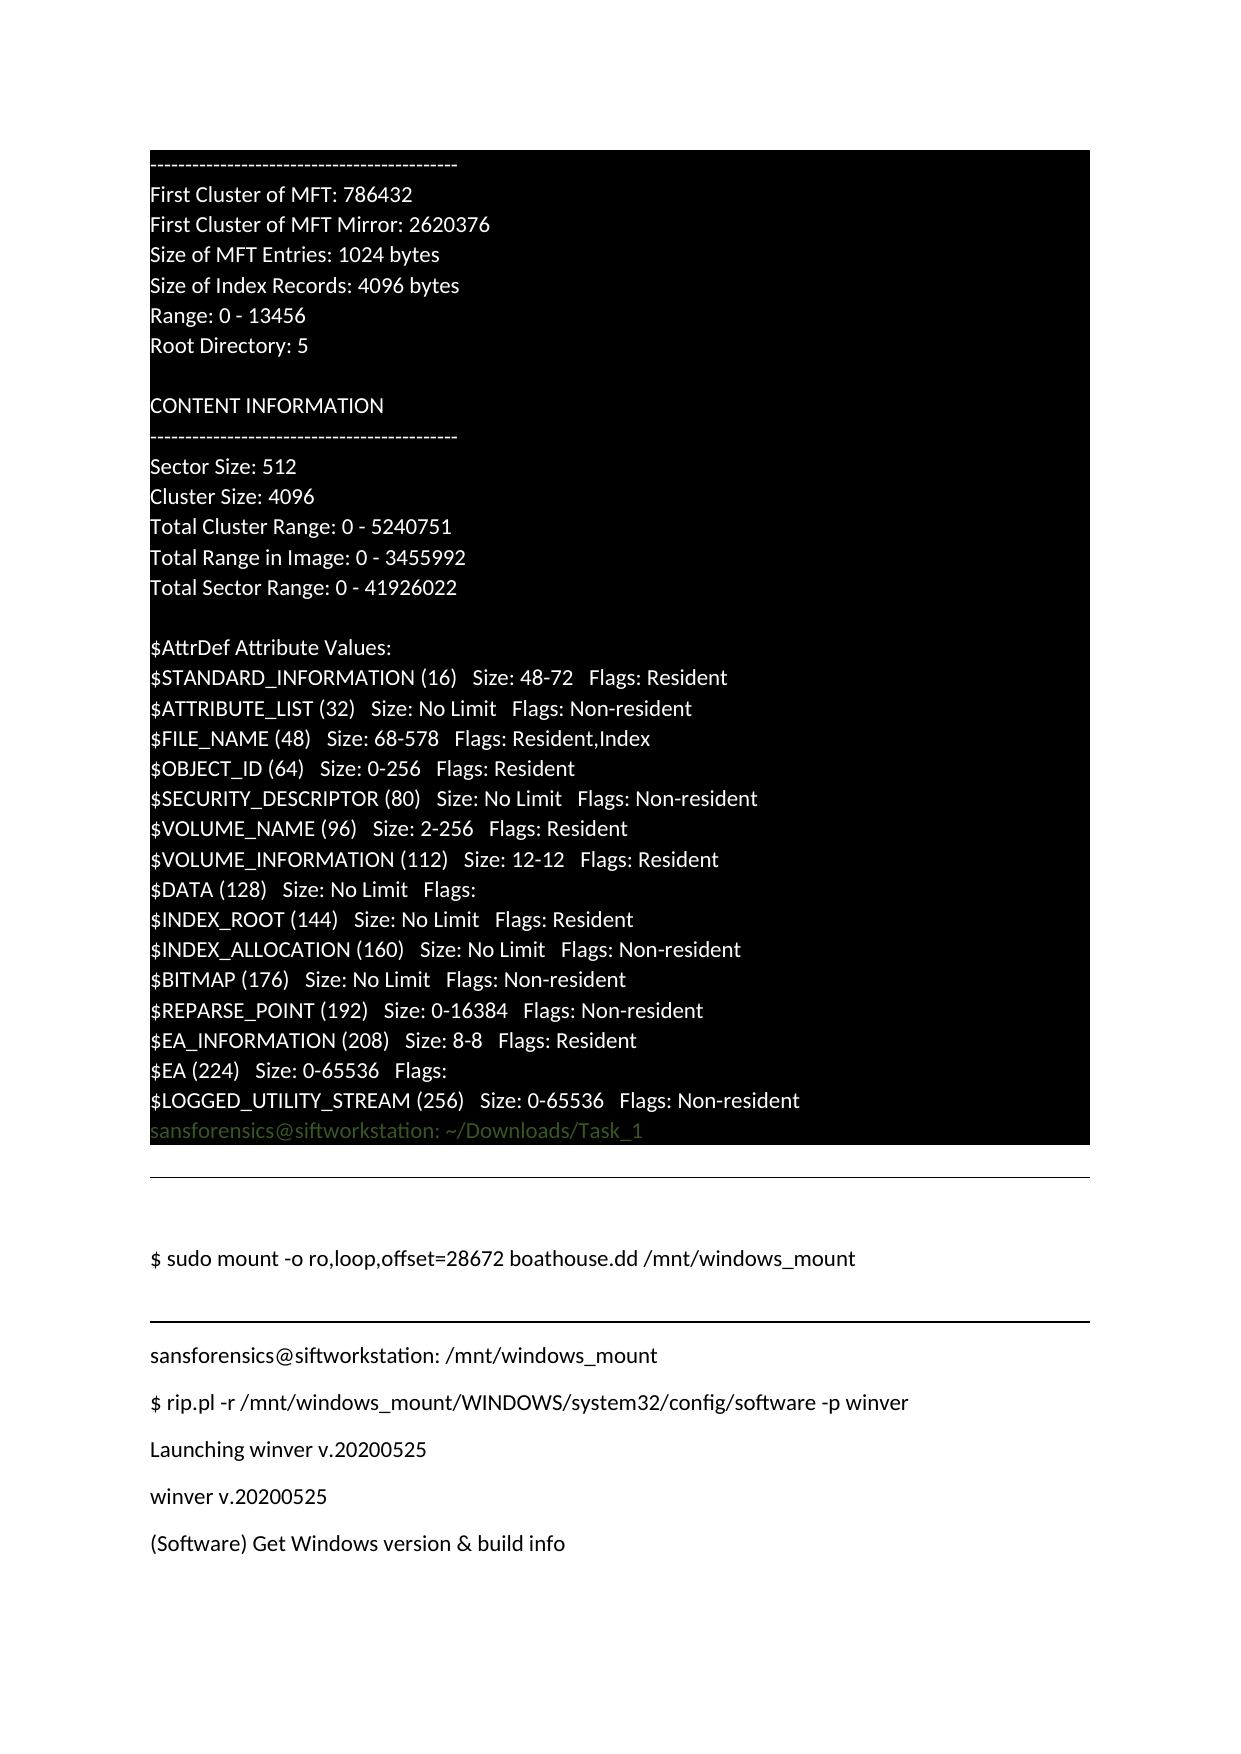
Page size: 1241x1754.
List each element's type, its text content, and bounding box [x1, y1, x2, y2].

text Launching winver v.20200525 [150, 1435, 1090, 1463]
text Cluster Size: 4096 [150, 482, 1090, 510]
text First Cluster of MFT Mirror: 2620376 [150, 210, 1090, 238]
text $FILE_NAME (48) Size: 68-578 Flags: Resident,Index [150, 724, 1090, 752]
text Size of Index Records: 4096 bytes [150, 271, 1090, 299]
text Range: 0 - 13456 [150, 301, 1090, 329]
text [150, 150, 1090, 178]
text $ rip.pl -r /mnt/windows_mount/WINDOWS/system32/config/software -p winver [150, 1388, 1090, 1417]
text -------------------------------------------- [150, 422, 1090, 450]
text winver v.20200525 [150, 1482, 1090, 1510]
text $SECURITY_DESCRIPTOR (80) Size: No Limit Flags: Non-resident [150, 784, 1090, 812]
text $REPARSE_POINT (192) Size: 0-16384 Flags: Non-resident [150, 996, 1090, 1024]
text $VOLUME_NAME (96) Size: 2-256 Flags: Resident [150, 814, 1090, 843]
text Sector Size: 512 [150, 452, 1090, 480]
text Size of MFT Entries: 1024 bytes [150, 241, 1090, 269]
text Total Sector Range: 0 - 41926022 [150, 573, 1090, 601]
text $ sudo mount -o ro,loop,offset=28672 boathouse.dd /mnt/windows_mount [150, 1244, 1090, 1272]
text sansforensics@siftworkstation: /mnt/windows_mount [150, 1342, 1090, 1370]
text (Software) Get Windows version & build info [150, 1529, 1090, 1557]
text $OBJECT_ID (64) Size: 0-256 Flags: Resident [150, 754, 1090, 782]
text First Cluster of MFT: 786432 [150, 180, 1090, 208]
text $DATA (128) Size: No Limit Flags: [150, 875, 1090, 903]
text Total Cluster Range: 0 - 5240751 [150, 512, 1090, 541]
text $BITMAP (176) Size: No Limit Flags: Non-resident [150, 966, 1090, 994]
text $INDEX_ROOT (144) Size: No Limit Flags: Resident [150, 905, 1090, 933]
text CONTENT INFORMATION [150, 392, 1090, 420]
text sansforensics@siftworkstation: ~/Downloads/Task_1 [150, 1117, 1090, 1145]
text $EA_INFORMATION (208) Size: 8-8 Flags: Resident [150, 1026, 1090, 1054]
text $ATTRIBUTE_LIST (32) Size: No Limit Flags: Non-resident [150, 694, 1090, 722]
text $EA (224) Size: 0-65536 Flags: [150, 1056, 1090, 1084]
text $STANDARD_INFORMATION (16) Size: 48-72 Flags: Resident [150, 663, 1090, 692]
text Root Directory: 5 [150, 331, 1090, 359]
text $LOGGED_UTILITY_STREAM (256) Size: 0-65536 Flags: Non-resident [150, 1086, 1090, 1114]
text $INDEX_ALLOCATION (160) Size: No Limit Flags: Non-resident [150, 935, 1090, 963]
text $VOLUME_INFORMATION (112) Size: 12-12 Flags: Resident [150, 845, 1090, 873]
text $AttrDef Attribute Values: [150, 633, 1090, 661]
text Total Range in Image: 0 - 3455992 [150, 543, 1090, 571]
